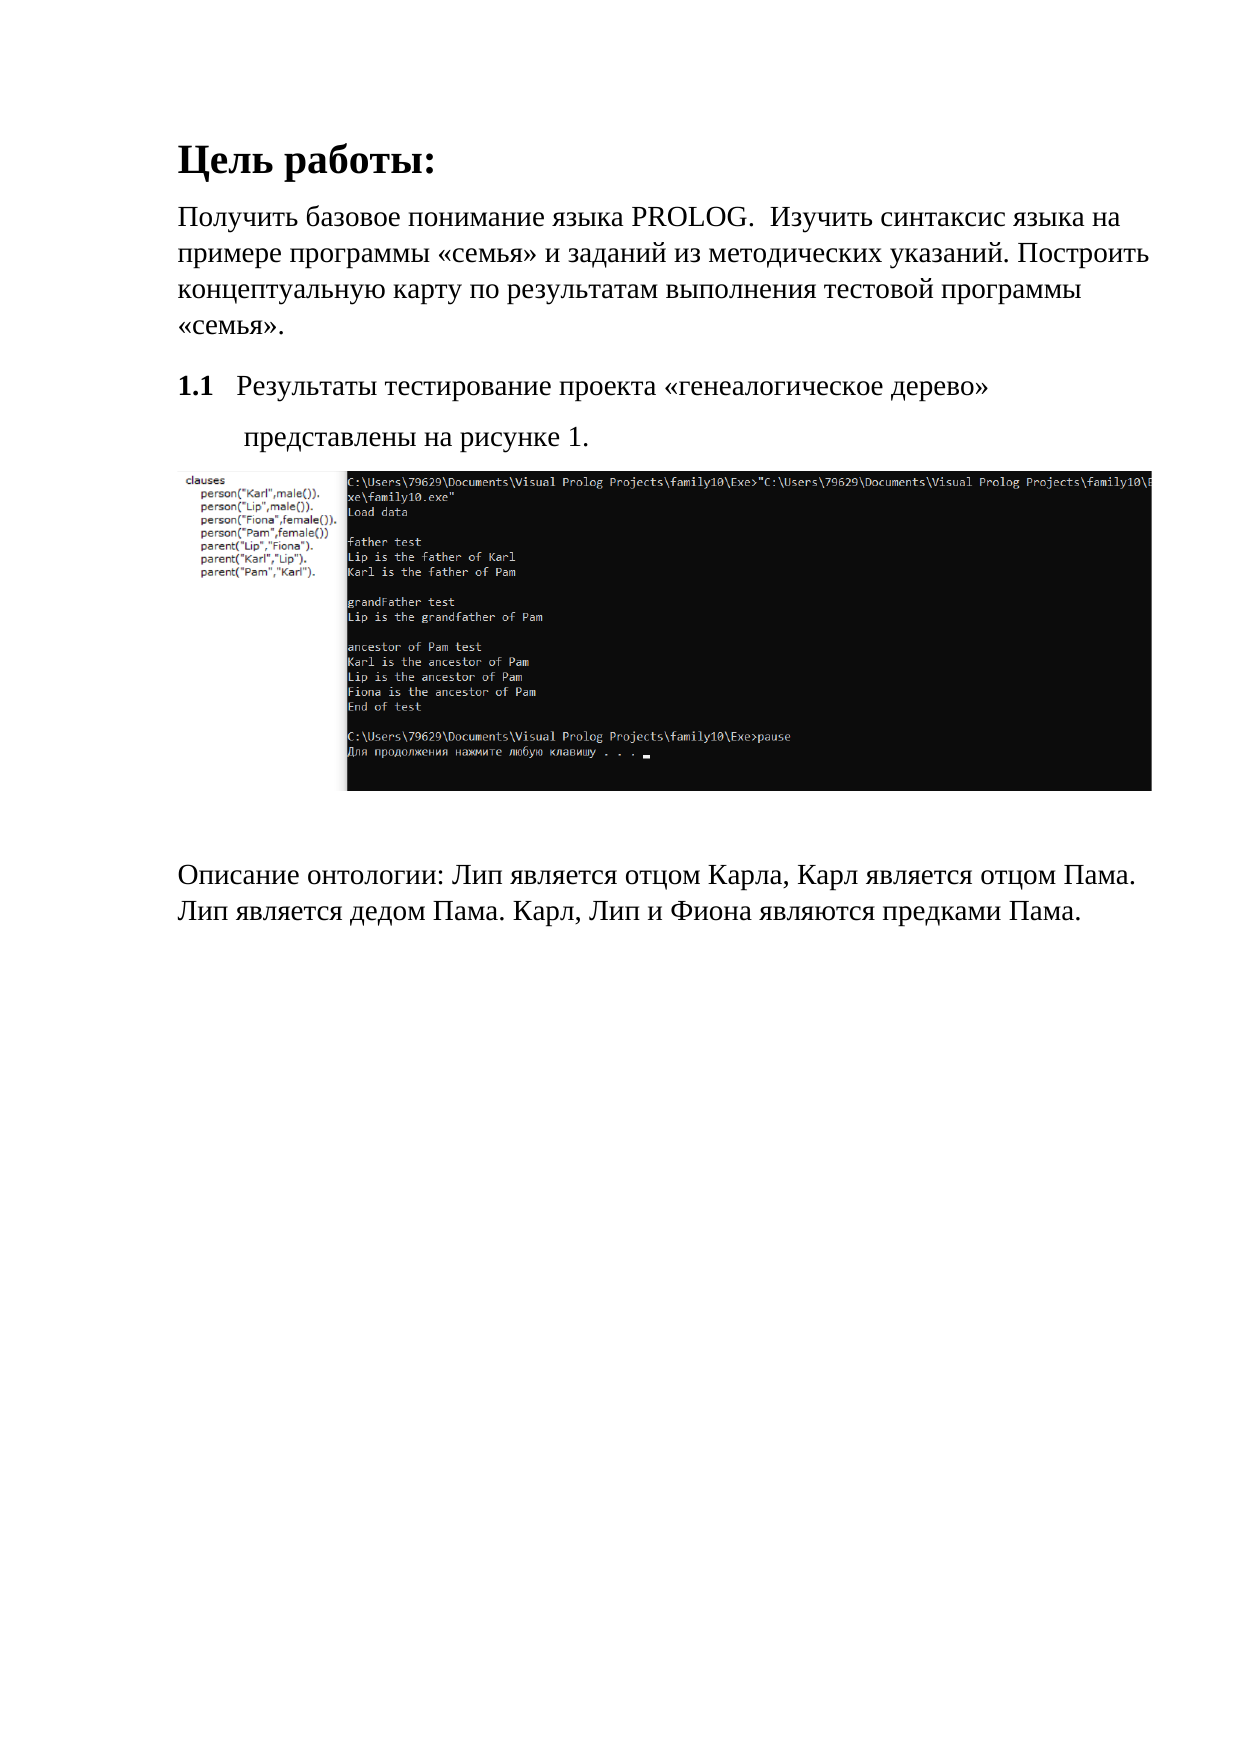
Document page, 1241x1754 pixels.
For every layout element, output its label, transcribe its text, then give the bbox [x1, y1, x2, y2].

text Получить базовое понимание языка PROLOG. Изучить синтаксис языка на примере программы «семья» и заданий из методических указаний. Построить концептуальную карту по результатам выполнения тестовой программы «семья». [177, 199, 1152, 341]
subtitle Цель работы: [177, 135, 1152, 183]
text представлены на рисунке 1. [236, 419, 1152, 452]
picture [177, 471, 1152, 791]
subtitle Результаты тестирование проекта «генеалогическое дерево» [177, 368, 1152, 402]
text Описание онтологии: Лип является отцом Карла, Карл является отцом Пама. Лип является дедом Пама. Карл, Лип и Фиона являются предками Пама. [177, 857, 1152, 926]
